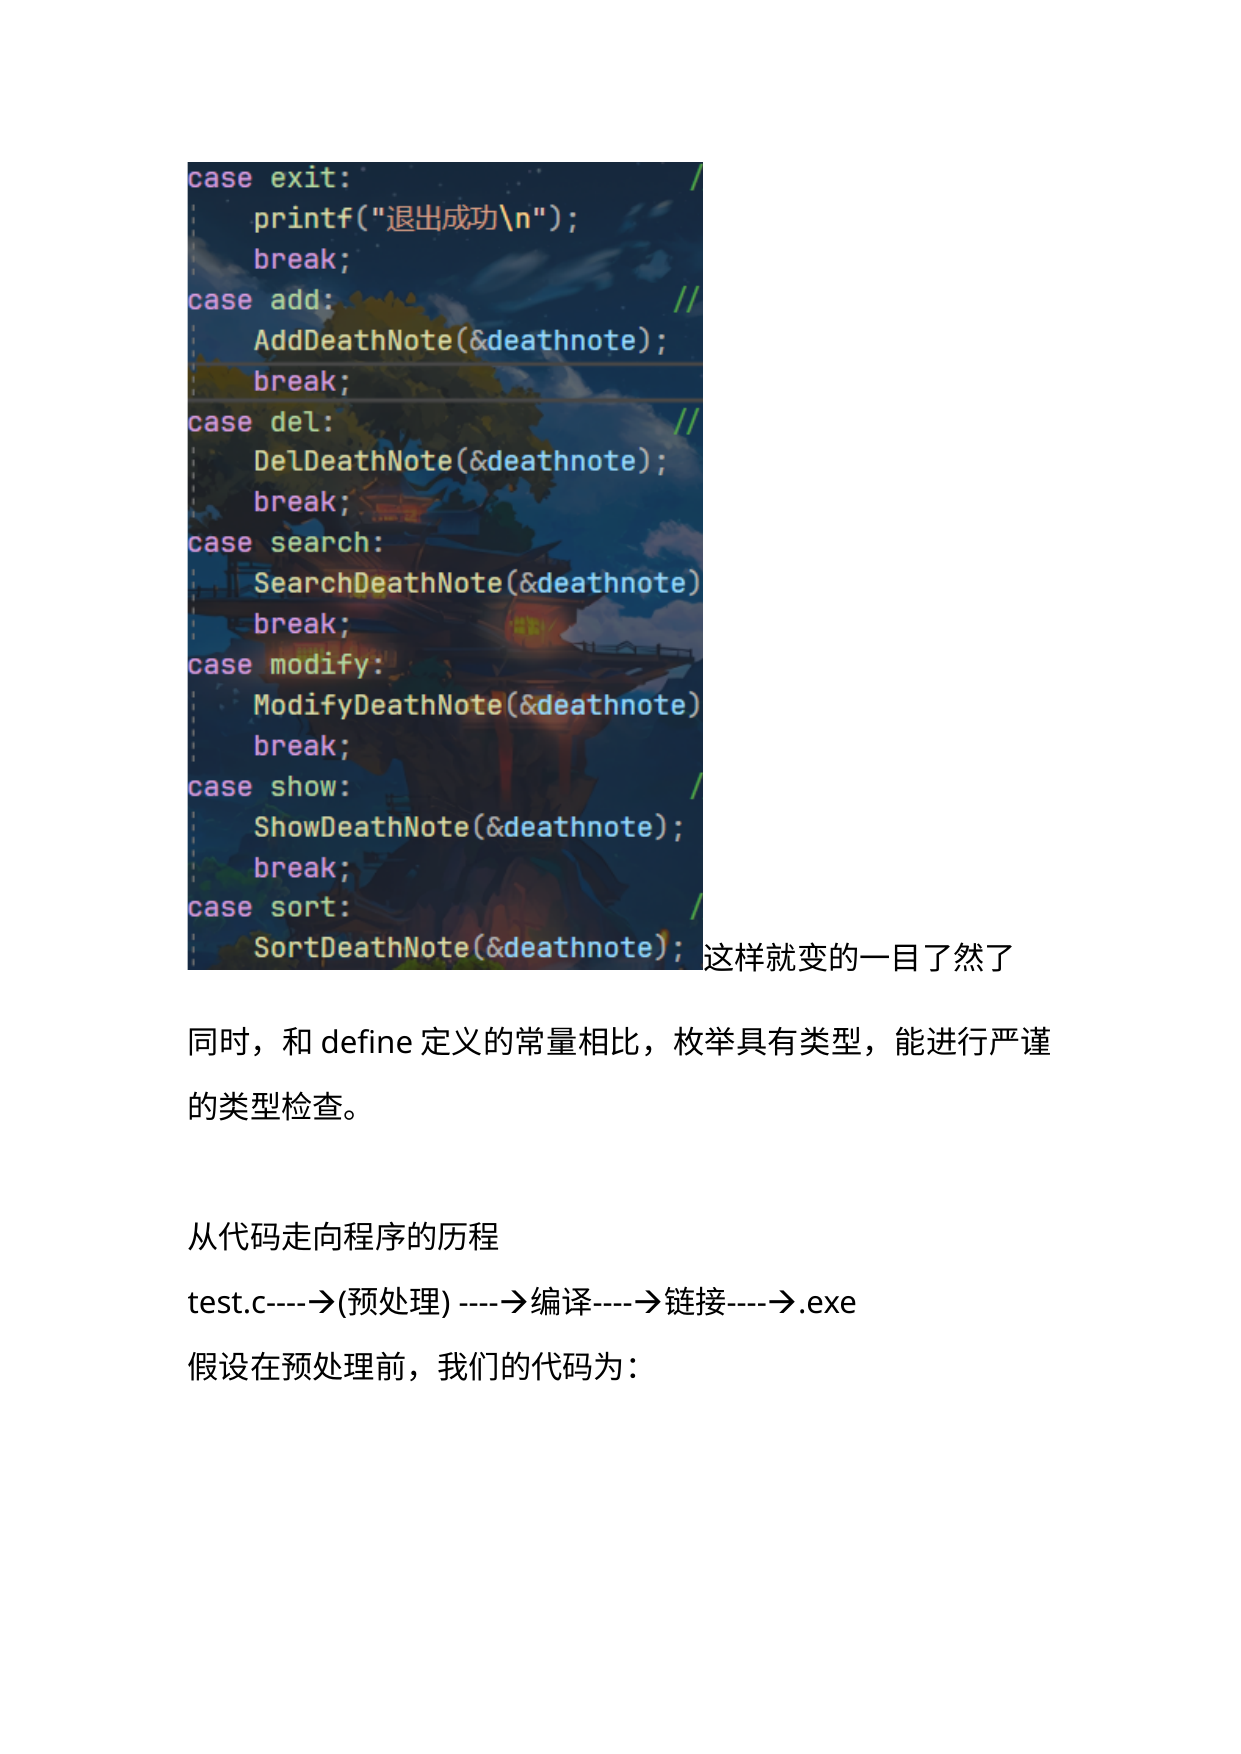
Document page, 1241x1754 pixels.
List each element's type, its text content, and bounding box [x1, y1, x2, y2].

text 同时，和define定义的常量相比，枚举具有类型，能进行严谨的类型检查。 [187, 1007, 1053, 1137]
picture [187, 162, 703, 970]
text 从代码走向程序的历程 [187, 1202, 1053, 1267]
text 假设在预处理前，我们的代码为： [187, 1332, 1053, 1397]
text test.c----(预处理) ----编译----链接----.exe [187, 1267, 1053, 1332]
